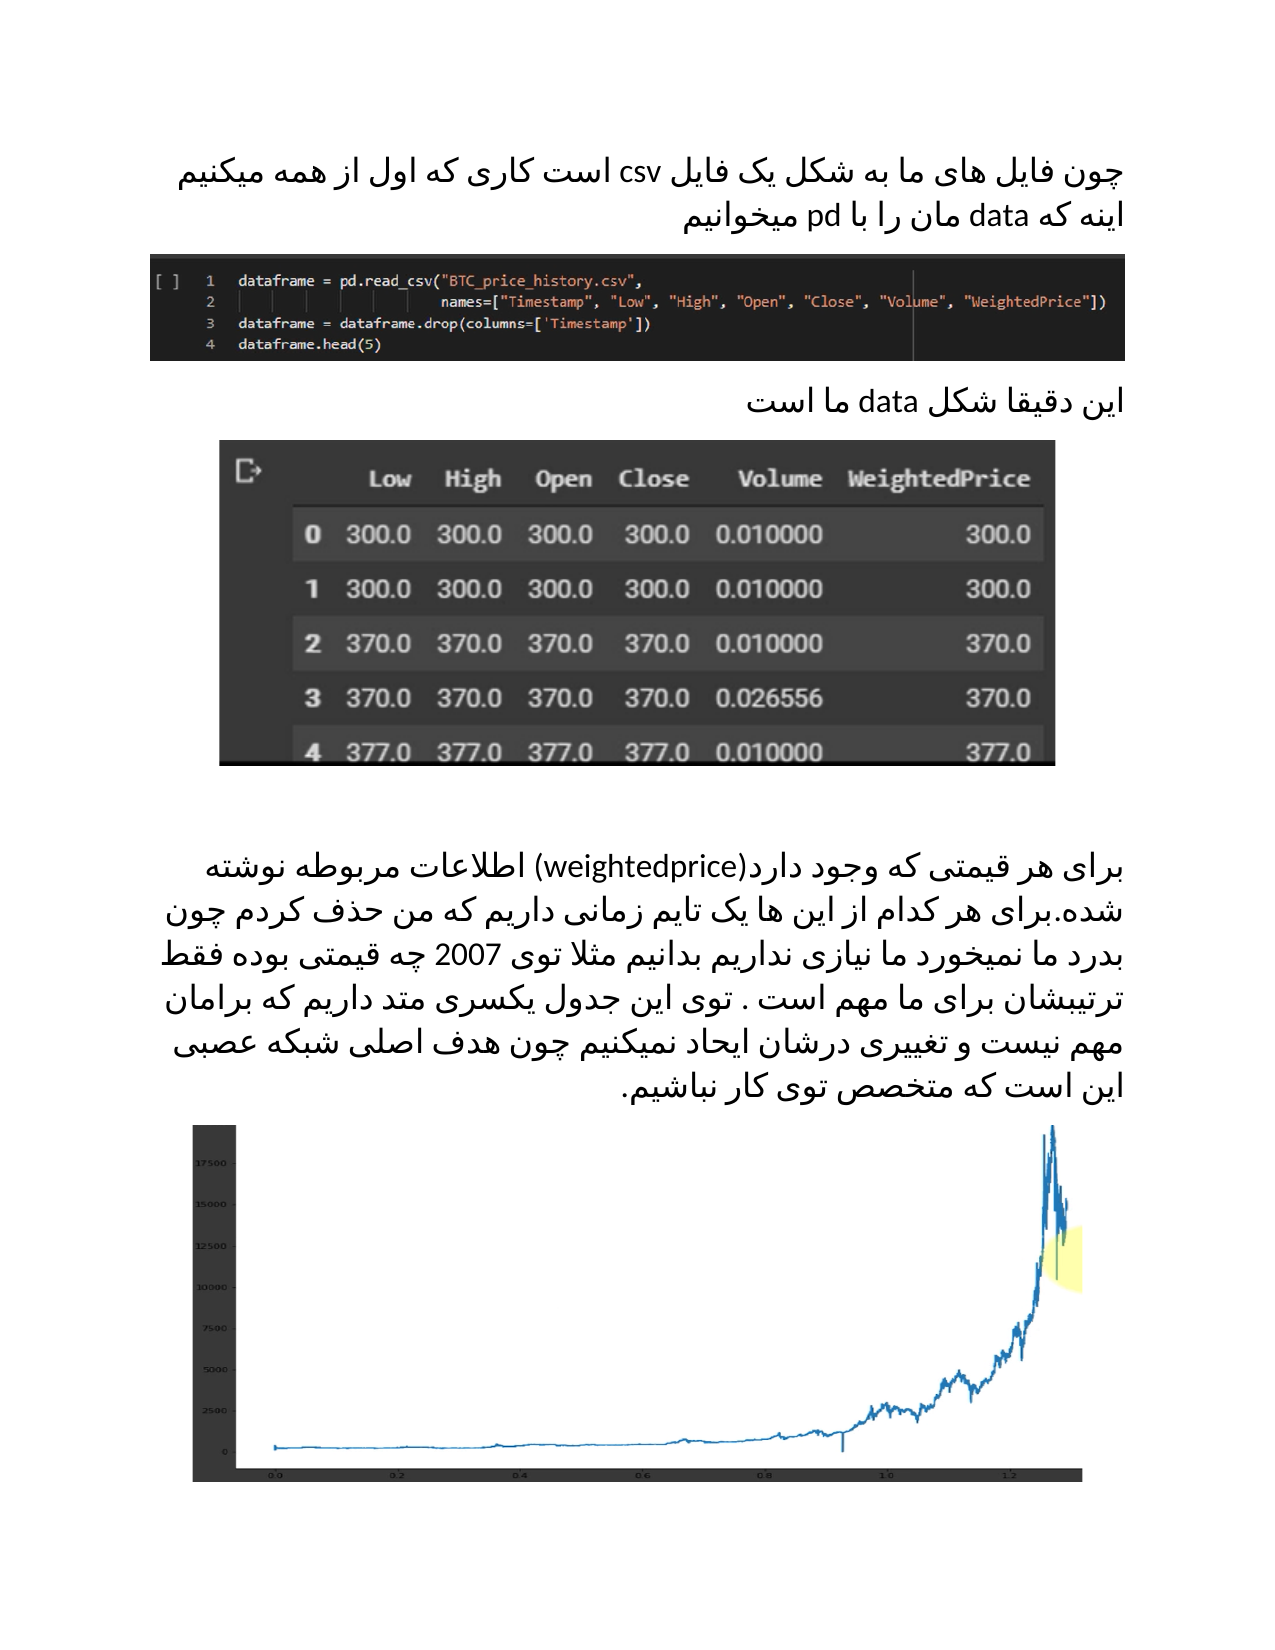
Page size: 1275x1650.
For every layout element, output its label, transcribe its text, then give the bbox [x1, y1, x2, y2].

text برای هر قیمتی که وجود دارد(weightedprice) اطلاعات مربوطه نوشته شده.برای هر کدام از این ها یک تایم زمانی داریم که من حذف کردم چون بدرد ما نمیخورد ما نیازی نداریم بدانیم مثلا توی 2007 چه قیمتی بوده فقط ترتیبشان برای ما مهم است . توی این جدول یکسری متد داریم که برامان مهم نیست و تغییری درشان ایحاد نمیکنیم چون هدف اصلی شبکه عصبی این است که متخصص توی کار نباشیم. [150, 845, 1125, 1106]
picture [192, 1125, 1083, 1482]
text چون فایل های ما به شکل یک فایل csv است کاری که اول از همه میکنیم اینه که data مان را با pd میخوانیم [150, 150, 1125, 235]
picture [219, 440, 1056, 766]
picture [150, 254, 1125, 361]
text این دقیقا شکل data ما است [150, 380, 1125, 421]
